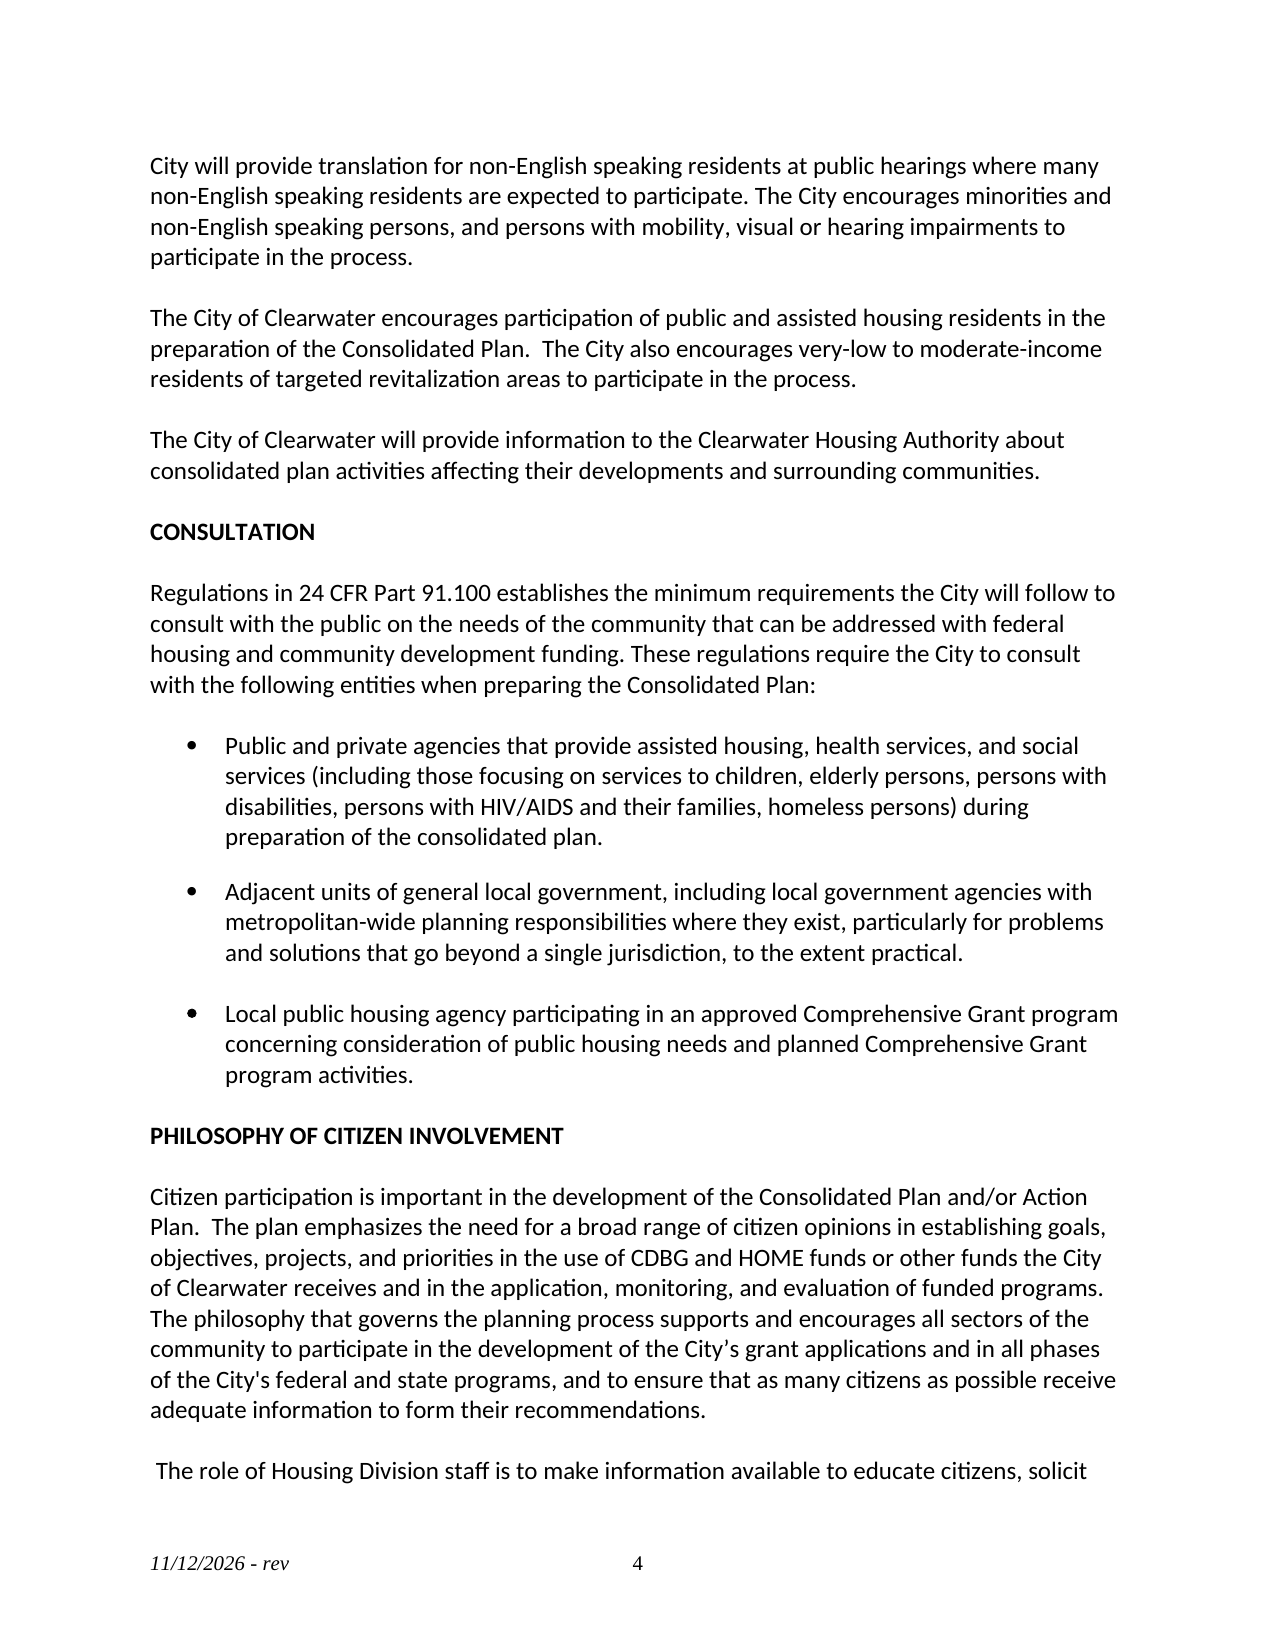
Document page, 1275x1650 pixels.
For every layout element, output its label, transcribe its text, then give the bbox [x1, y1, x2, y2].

text Citizen participation is important in the development of the Consolidated Plan and/or Action Plan. The plan emphasizes the need for a broad range of citizen opinions in establishing goals, objectives, projects, and priorities in the use of CDBG and HOME funds or other funds the City of Clearwater receives and in the application, monitoring, and evaluation of funded programs. The philosophy that governs the planning process supports and encourages all sectors of the community to participate in the development of the City’s grant applications and in all phases of the City's federal and state programs, and to ensure that as many citizens as possible receive adequate information to form their recommendations. [150, 1181, 1125, 1425]
list Adjacent units of general local government, including local government agencies with metropolitan-wide planning responsibilities where they exist, particularly for problems and solutions that go beyond a single jurisdiction, to the extent practical. [187, 876, 1125, 967]
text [150, 150, 1125, 272]
text The City of Clearwater will provide information to the Clearwater Housing Authority about consolidated plan activities affecting their developments and surrounding communities. [150, 425, 1125, 486]
list Local public housing agency participating in an approved Comprehensive Grant program concerning consideration of public housing needs and planned Comprehensive Grant program activities. [187, 998, 1125, 1089]
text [150, 1456, 1125, 1486]
text CONSULTATION [150, 516, 1125, 547]
list Public and private agencies that provide assisted housing, health services, and social services (including those focusing on services to children, elderly persons, persons with disabilities, persons with HIV/AIDS and their families, homeless persons) during preparation of the consolidated plan. [187, 730, 1125, 852]
text PHILOSOPHY OF CITIZEN INVOLVEMENT [150, 1120, 1125, 1150]
text Regulations in 24 CFR Part 91.100 establishes the minimum requirements the City will follow to consult with the public on the needs of the community that can be addressed with federal housing and community development funding. These regulations require the City to consult with the following entities when preparing the Consolidated Plan: [150, 577, 1125, 699]
text The City of Clearwater encourages participation of public and assisted housing residents in the preparation of the Consolidated Plan. The City also encourages very-low to moderate-income residents of targeted revitalization areas to participate in the process. [150, 303, 1125, 394]
